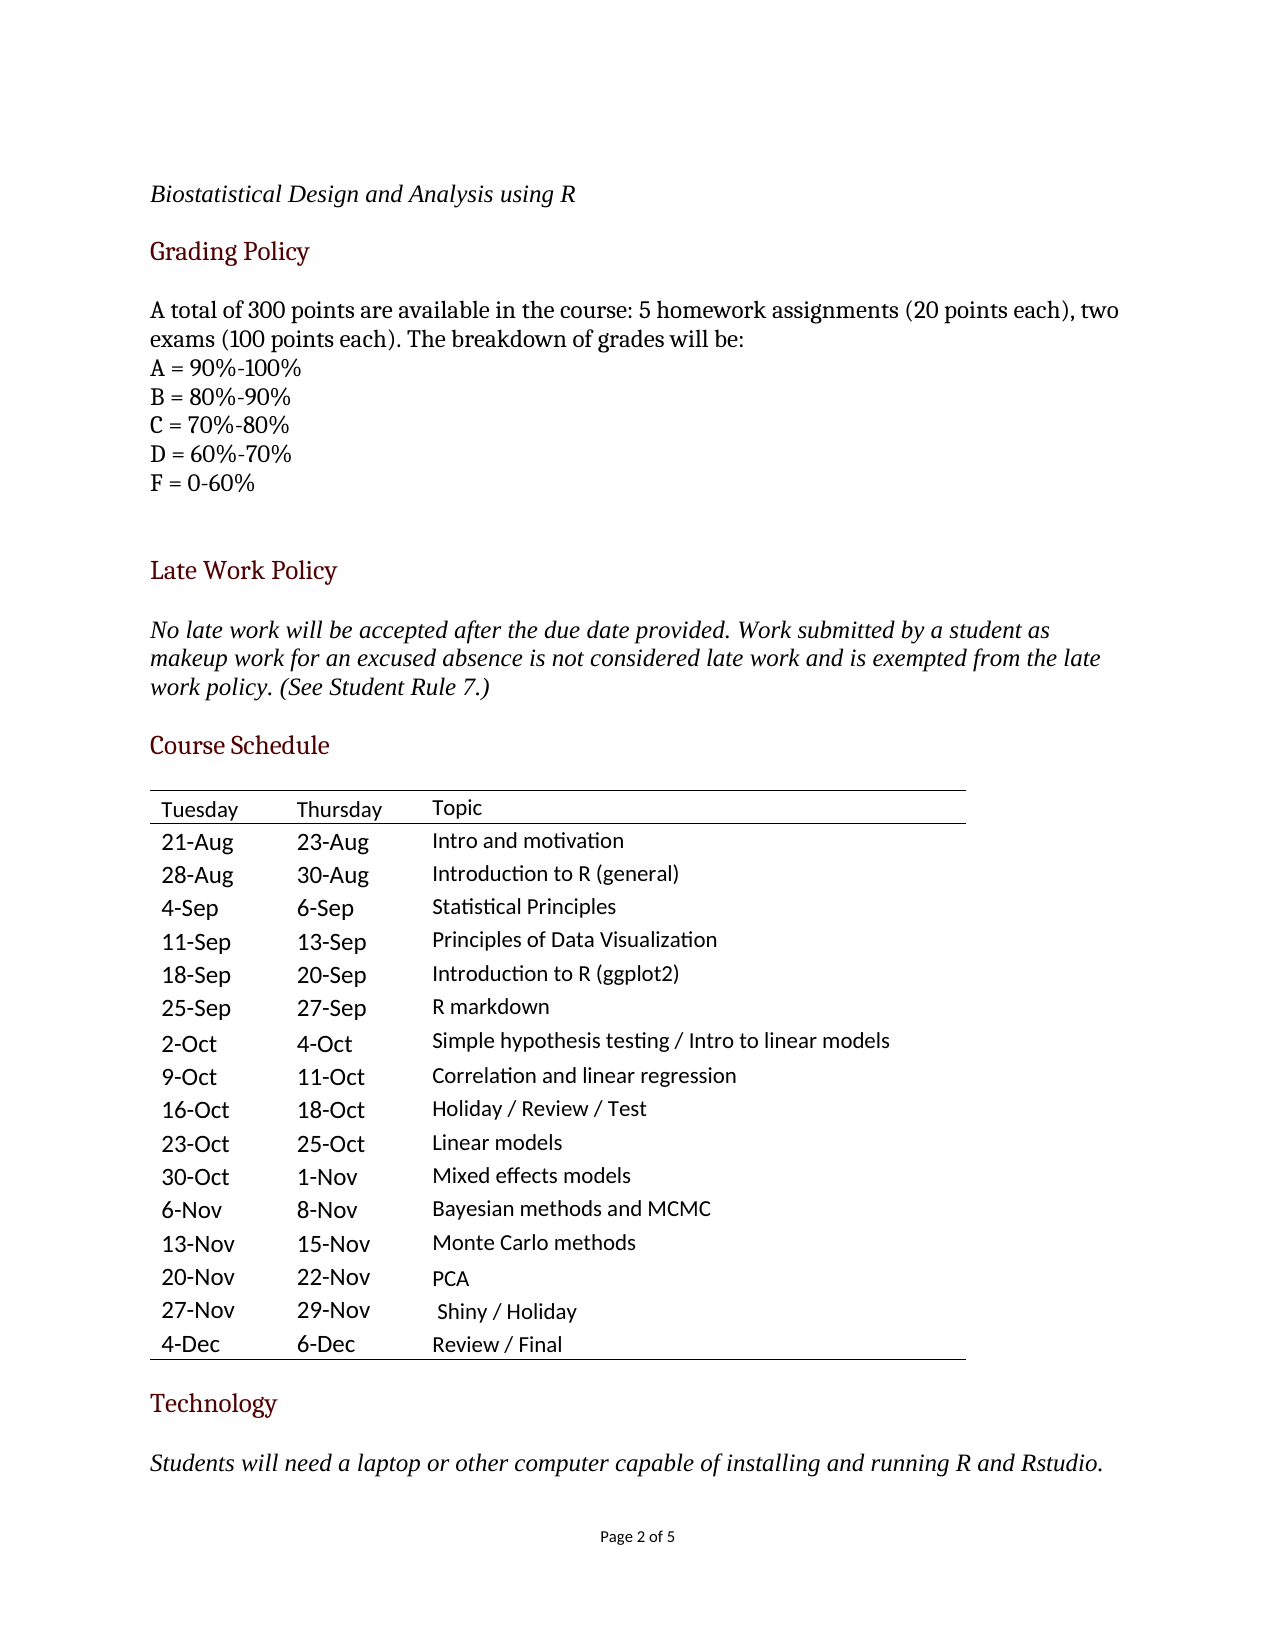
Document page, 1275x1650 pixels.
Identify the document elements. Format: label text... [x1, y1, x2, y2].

table_cell 1-Nov [285, 1159, 421, 1192]
subtitle Technology [150, 1388, 1125, 1419]
table_cell 27-Nov [150, 1292, 285, 1325]
table_cell R markdown [421, 990, 966, 1023]
table_cell 18-Oct [285, 1092, 421, 1125]
table_cell Intro and motivation [421, 824, 966, 856]
table_cell Review / Final [421, 1325, 966, 1358]
table_cell PCA [421, 1259, 966, 1292]
table_cell 15-Nov [285, 1225, 421, 1258]
table_cell Shiny / Holiday [421, 1292, 966, 1325]
table_cell 23-Oct [150, 1125, 285, 1158]
table_cell Correlation and linear regression [421, 1059, 966, 1092]
table_cell 25-Sep [150, 990, 285, 1023]
table_cell Introduction to R (ggplot2) [421, 956, 966, 990]
table_cell Simple hypothesis testing / Intro to linear models [421, 1023, 966, 1058]
text B = 80%-90% [150, 382, 1125, 411]
table_cell 4-Oct [285, 1023, 421, 1058]
table_cell 27-Sep [285, 990, 421, 1023]
subtitle Grading Policy [150, 236, 1125, 267]
table_cell 4-Sep [150, 890, 285, 923]
table_cell 20-Nov [150, 1259, 285, 1292]
text F = 0-60% [150, 469, 1125, 526]
table_cell 4-Dec [150, 1325, 285, 1358]
text No late work will be accepted after the due date provided. Work submitted by a student as makeup work for an excused absence is not considered late work and is exempted from the late work policy. (See Student Rule 7.) [150, 615, 1125, 701]
table_cell 22-Nov [285, 1259, 421, 1292]
table_cell 2-Oct [150, 1023, 285, 1058]
text Students will need a laptop or other computer capable of installing and running R and Rstudio. [150, 1448, 1125, 1477]
table_cell Mixed effects models [421, 1159, 966, 1192]
table_cell 20-Sep [285, 956, 421, 990]
table_header Thursday [285, 791, 421, 823]
table_cell 29-Nov [285, 1292, 421, 1325]
text A total of 300 points are available in the course: 5 homework assignments (20 points each), two exams (100 points each). The breakdown of grades will be: [150, 296, 1125, 354]
table_cell Bayesian methods and MCMC [421, 1192, 966, 1225]
table_cell 11-Sep [150, 923, 285, 956]
text D = 60%-70% [150, 440, 1125, 469]
table_cell Principles of Data Visualization [421, 923, 966, 956]
subtitle Late Work Policy [150, 555, 1125, 586]
table_cell 13-Nov [150, 1225, 285, 1258]
table_cell 16-Oct [150, 1092, 285, 1125]
table_cell 6-Dec [285, 1325, 421, 1358]
table_cell 25-Oct [285, 1125, 421, 1158]
subtitle Course Schedule [150, 730, 1125, 761]
table_header Topic [421, 791, 966, 823]
table_cell 8-Nov [285, 1192, 421, 1225]
table_cell 6-Sep [285, 890, 421, 923]
table_cell 28-Aug [150, 856, 285, 890]
table_cell 13-Sep [285, 923, 421, 956]
table_cell Linear models [421, 1125, 966, 1158]
text A = 90%-100% [150, 354, 1125, 382]
table_cell 6-Nov [150, 1192, 285, 1225]
table_cell 18-Sep [150, 956, 285, 990]
text C = 70%-80% [150, 411, 1125, 440]
table_cell 23-Aug [285, 824, 421, 856]
table_cell 11-Oct [285, 1059, 421, 1092]
table_cell Statistical Principles [421, 890, 966, 923]
table_cell 30-Oct [150, 1159, 285, 1192]
table_cell Holiday / Review / Test [421, 1092, 966, 1125]
text Biostatistical Design and Analysis using R [150, 179, 1125, 207]
table_header Tuesday [150, 791, 285, 823]
table_cell Introduction to R (general) [421, 856, 966, 890]
table_cell 30-Aug [285, 856, 421, 890]
table_cell Monte Carlo methods [421, 1225, 966, 1258]
table_cell 9-Oct [150, 1059, 285, 1092]
table_cell 21-Aug [150, 824, 285, 856]
